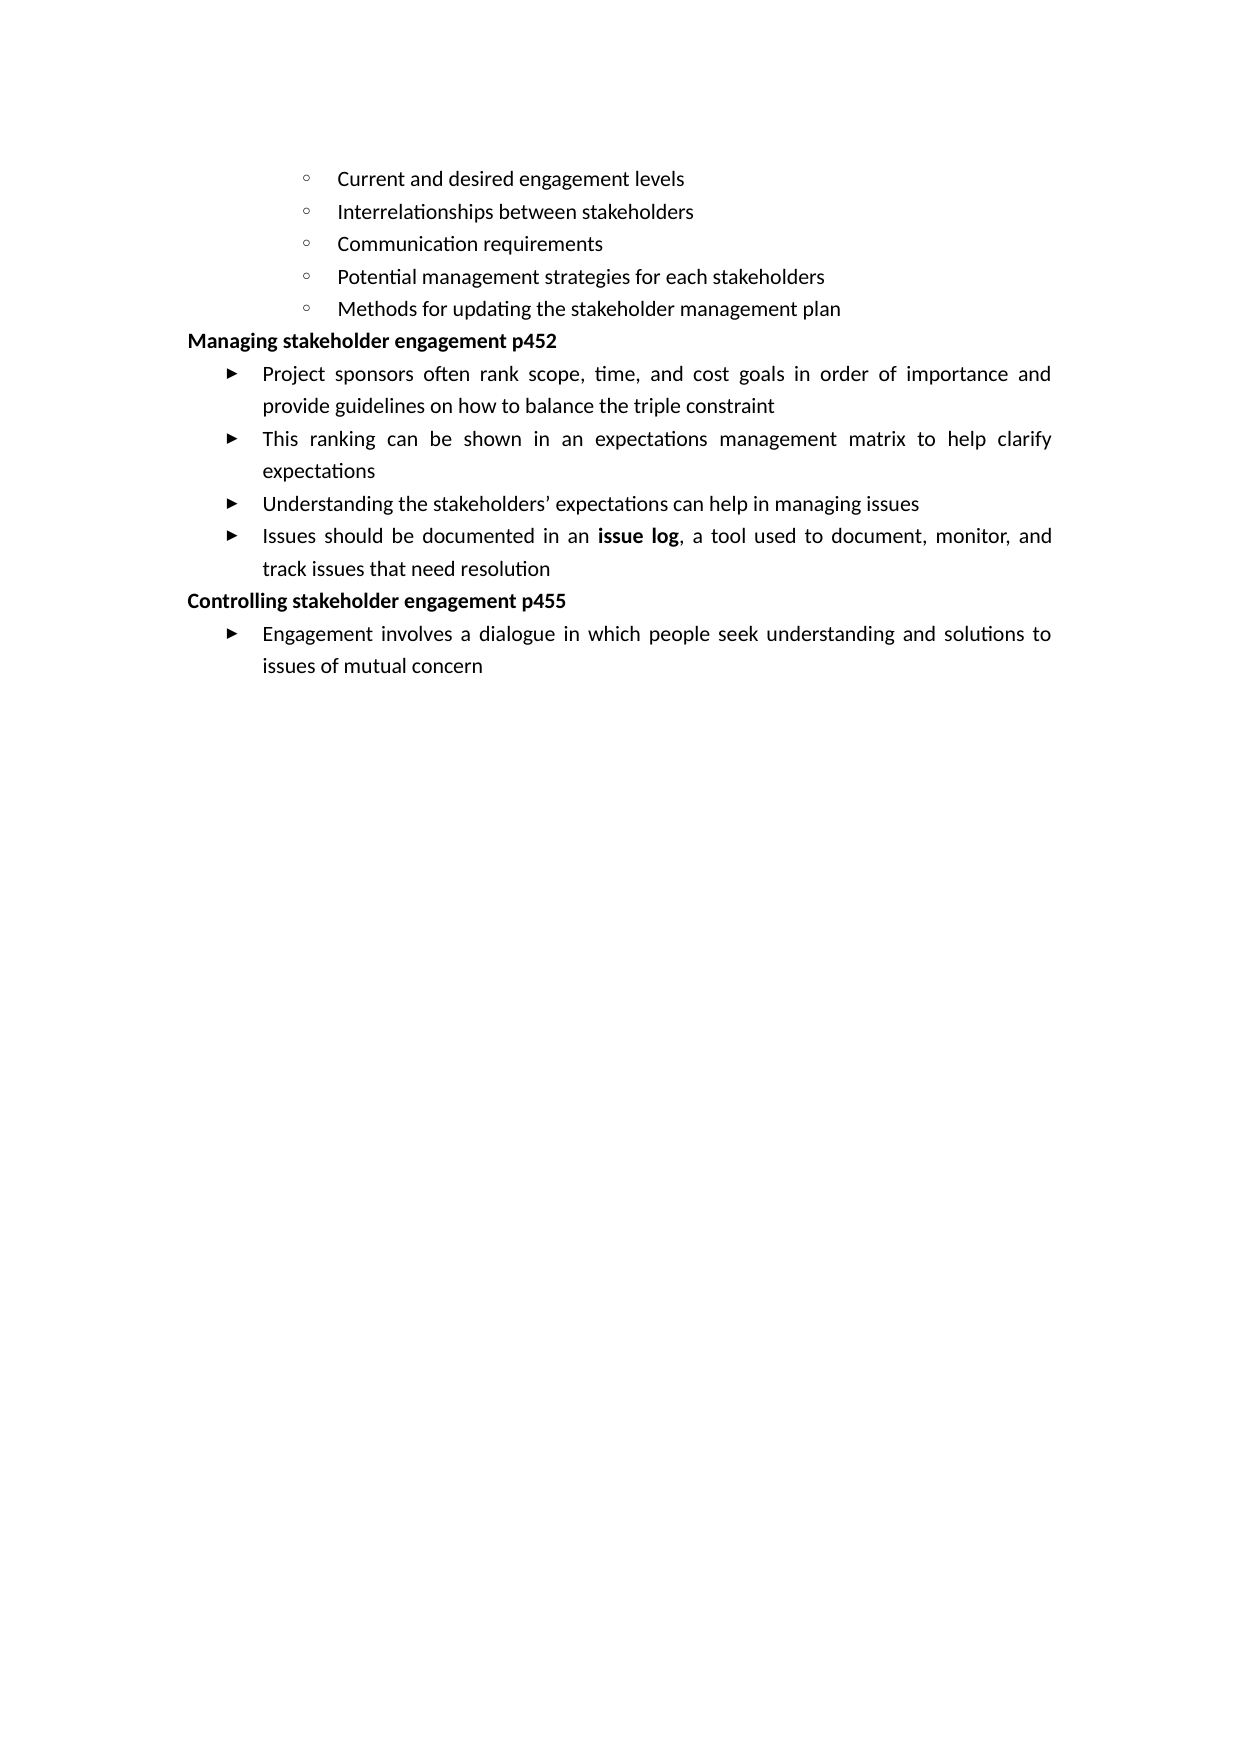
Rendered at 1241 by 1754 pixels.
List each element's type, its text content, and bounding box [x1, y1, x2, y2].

list Engagement involves a dialogue in which people seek understanding and solutions to issues of mutual concern [225, 617, 1053, 682]
list Project sponsors often rank scope, time, and cost goals in order of importance and provide guidelines on how to balance the triple constraint [225, 357, 1053, 422]
text Managing stakeholder engagement p452 [187, 324, 1053, 357]
list Current and desired engagement levels [300, 162, 1053, 194]
list Interrelationships between stakeholders [300, 194, 1053, 227]
list Understanding the stakeholders’ expectations can help in managing issues [225, 487, 1053, 519]
text Controlling stakeholder engagement p455 [187, 584, 1053, 617]
list Issues should be documented in an issue log, a tool used to document, monitor, and track issues that need resolution [225, 519, 1053, 584]
list This ranking can be shown in an expectations management matrix to help clarify expectations [225, 422, 1053, 487]
list Potential management strategies for each stakeholders [300, 259, 1053, 292]
list Communication requirements [300, 227, 1053, 259]
list Methods for updating the stakeholder management plan [300, 292, 1053, 324]
